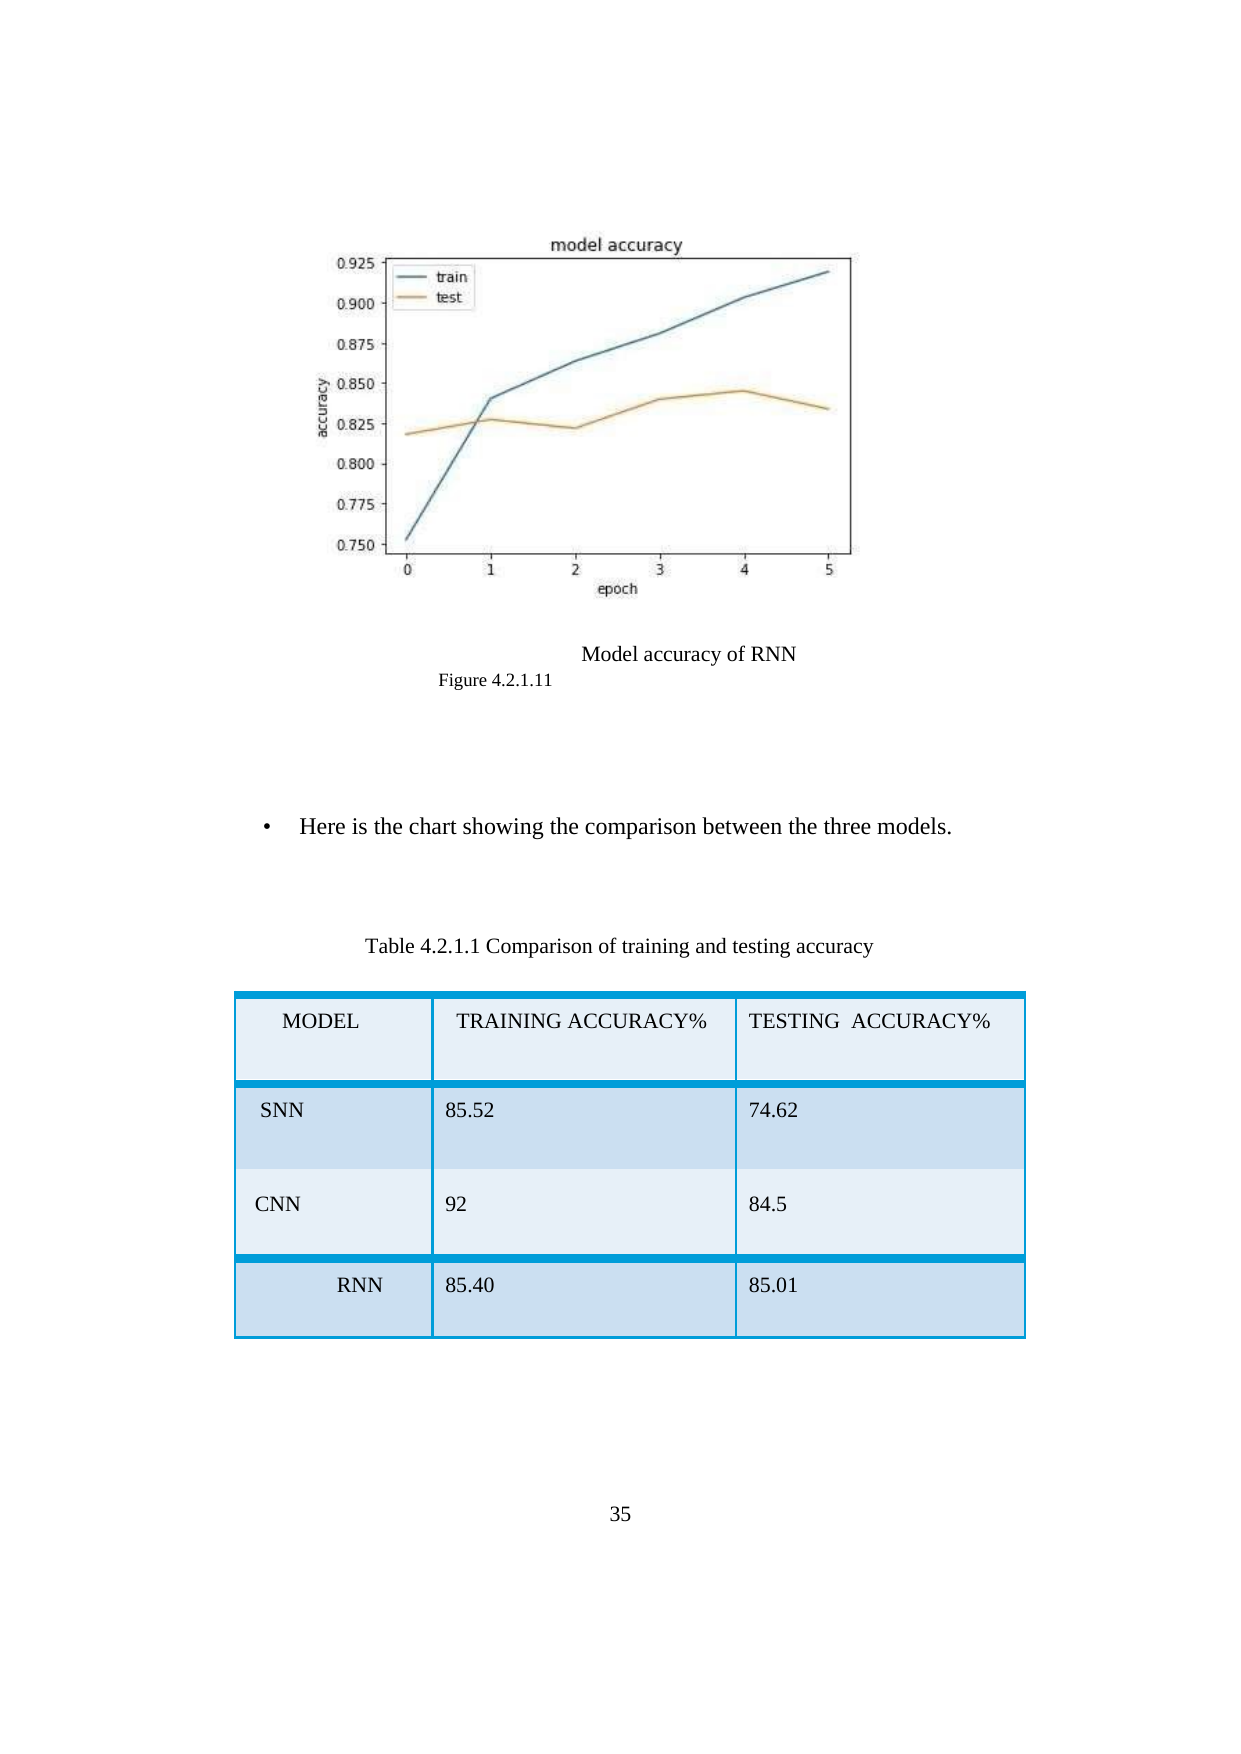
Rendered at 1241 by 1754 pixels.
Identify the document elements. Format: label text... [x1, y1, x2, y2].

table_cell SNN [236, 1088, 431, 1169]
table_header MODEL [236, 999, 431, 1079]
table_header TESTING ACCURACY% [737, 999, 1024, 1079]
table_cell RNN [236, 1263, 431, 1336]
picture [305, 220, 907, 613]
text Model accuracy of RNN [297, 641, 1080, 666]
text Table 4.2.1.1 Comparison of training and testing accuracy [365, 933, 1098, 958]
table_cell 85.40 [434, 1263, 735, 1336]
table_cell 85.01 [737, 1263, 1024, 1336]
table_cell 92 [434, 1182, 735, 1254]
table_cell 74.62 [737, 1088, 1024, 1169]
list Here is the chart showing the comparison between the three models. [263, 812, 1097, 840]
table_cell CNN [236, 1182, 431, 1254]
table_cell 85.52 [434, 1088, 735, 1169]
table_header TRAINING ACCURACY% [434, 999, 735, 1079]
table_cell 84.5 [737, 1182, 1024, 1254]
text Figure 4.2.1.11 [438, 669, 1103, 691]
